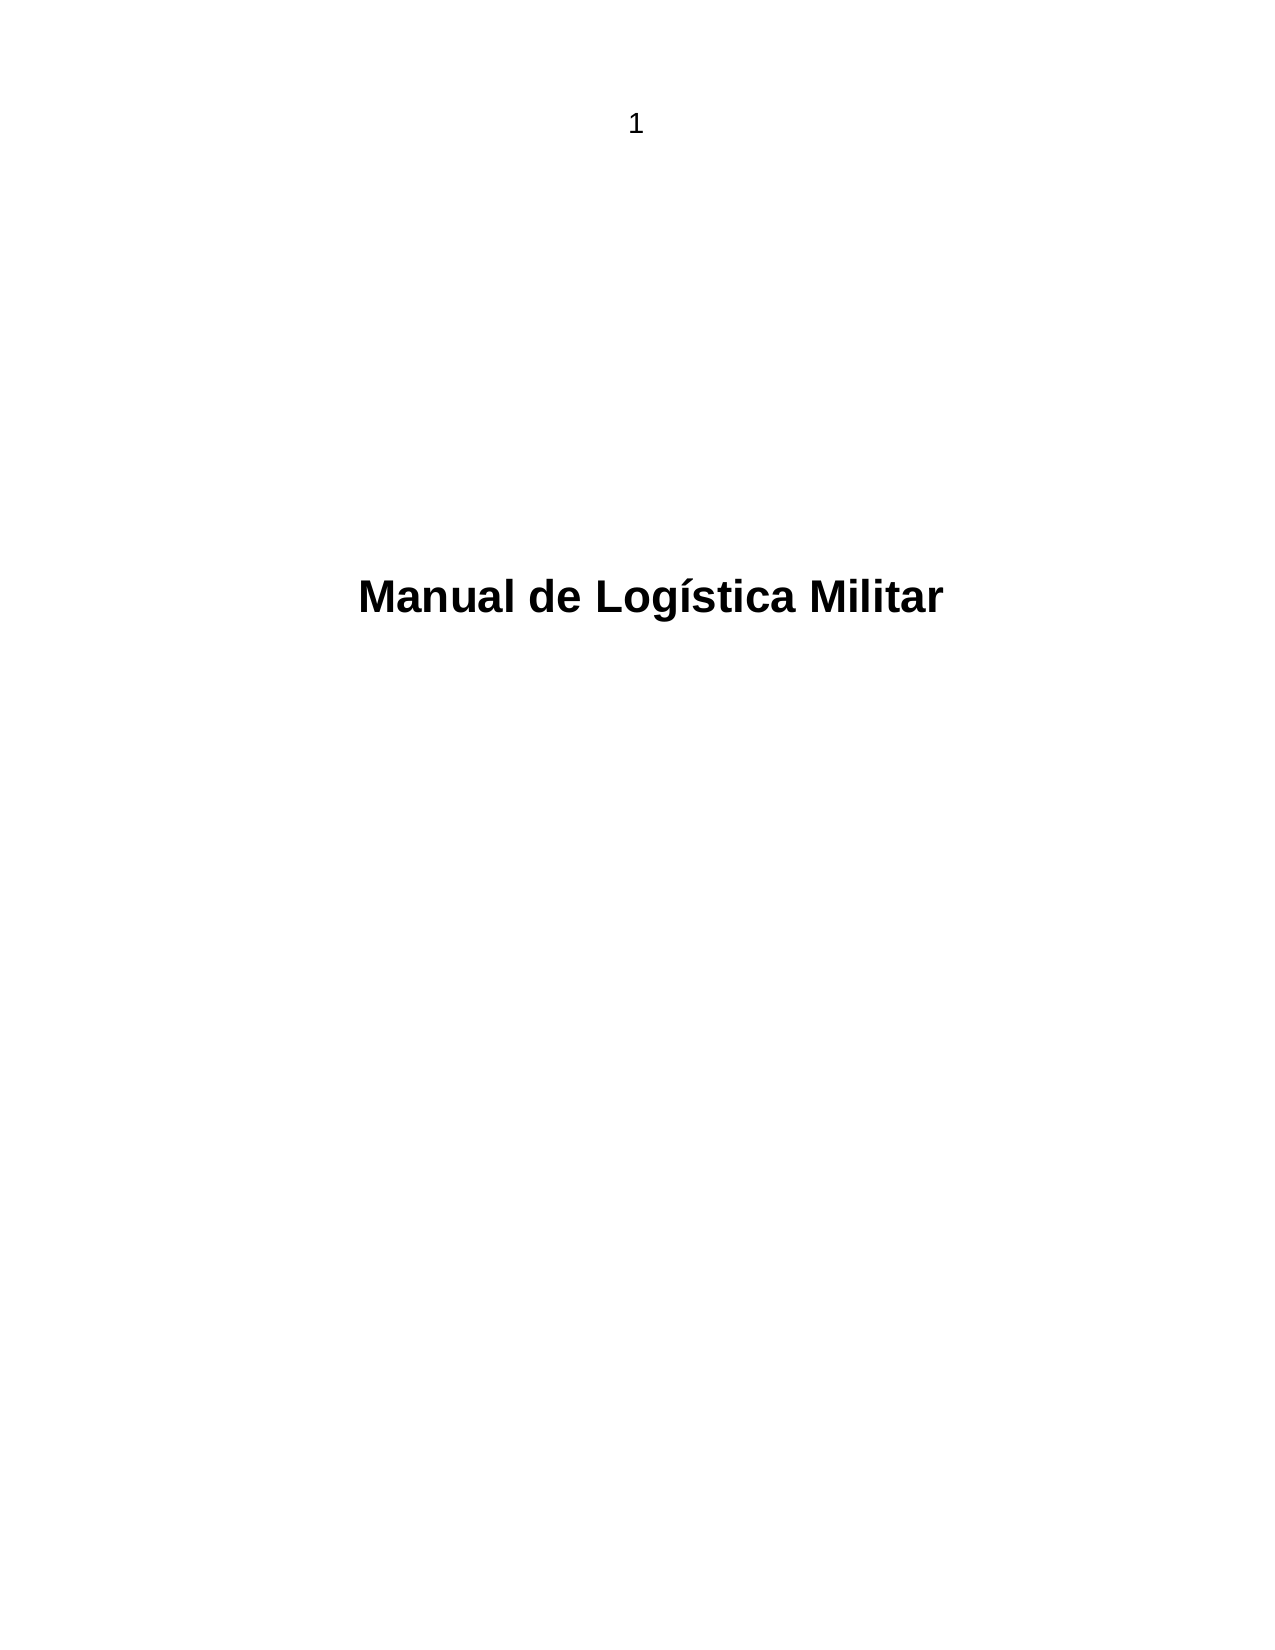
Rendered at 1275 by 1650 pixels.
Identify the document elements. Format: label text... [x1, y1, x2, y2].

title Manual de Logística Militar [251, 569, 1051, 622]
